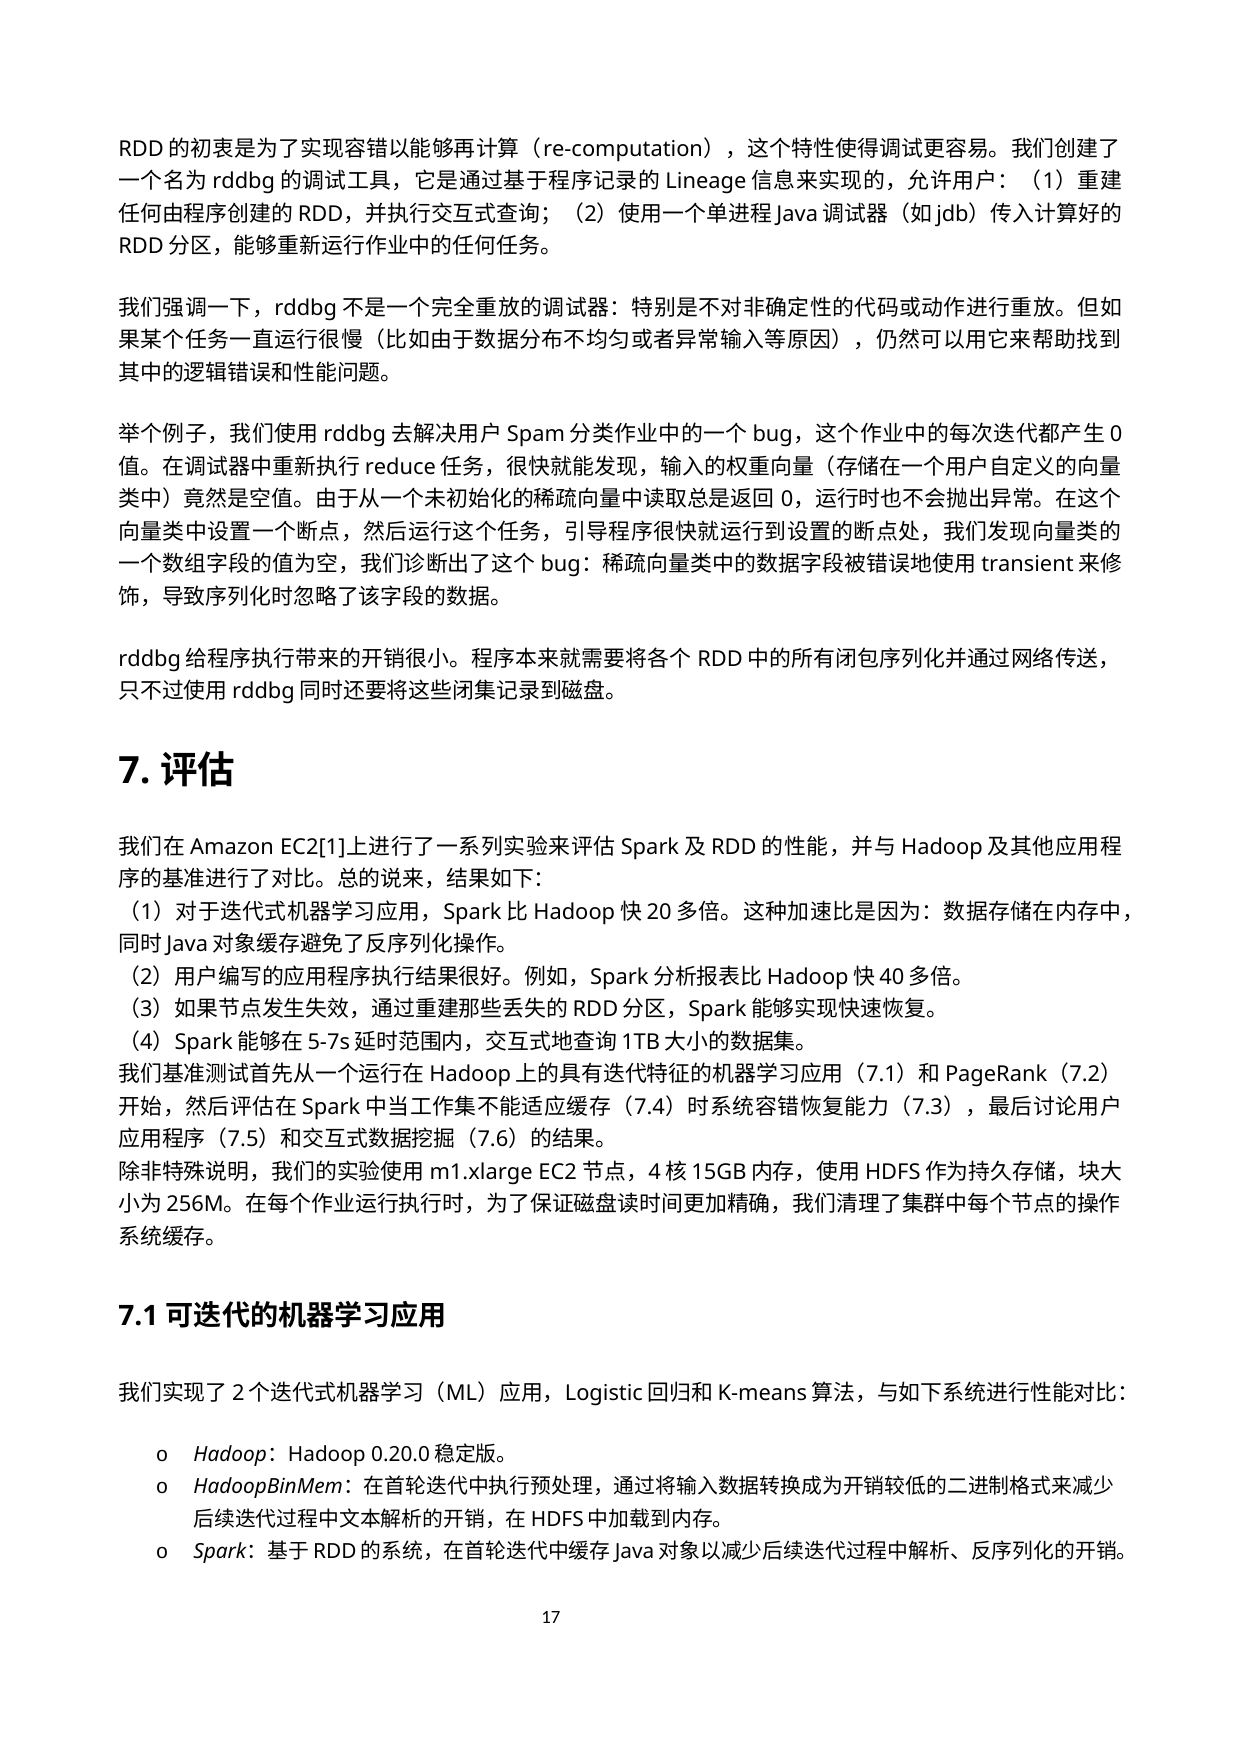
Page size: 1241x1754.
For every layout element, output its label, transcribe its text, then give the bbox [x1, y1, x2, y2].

text RDD的初衷是为了实现容错以能够再计算（re-computation），这个特性使得调试更容易。我们创建了一个名为rddbg的调试工具，它是通过基于程序记录的Lineage信息来实现的，允许用户：（1）重建任何由程序创建的RDD，并执行交互式查询；（2）使用一个单进程Java调试器（如jdb）传入计算好的RDD分区，能够重新运行作业中的任何任务。 [118, 130, 1122, 260]
text rddbg给程序执行带来的开销很小。程序本来就需要将各个RDD中的所有闭包序列化并通过网络传送，只不过使用rddbg同时还要将这些闭集记录到磁盘。 [118, 640, 1122, 705]
list Spark：基于RDD的系统，在首轮迭代中缓存Java对象以减少后续迭代过程中解析、反序列化的开销。 [156, 1533, 1122, 1566]
text 我们实现了2个迭代式机器学习（ML）应用，Logistic回归和K-means算法，与如下系统进行性能对比： [118, 1374, 1122, 1407]
list Hadoop：Hadoop 0.20.0稳定版。 [156, 1436, 1122, 1468]
list HadoopBinMem：在首轮迭代中执行预处理，通过将输入数据转换成为开销较低的二进制格式来减少后续迭代过程中文本解析的开销，在HDFS中加载到内存。 [156, 1468, 1122, 1533]
text 我们强调一下，rddbg不是一个完全重放的调试器：特别是不对非确定性的代码或动作进行重放。但如果某个任务一直运行很慢（比如由于数据分布不均匀或者异常输入等原因），仍然可以用它来帮助找到其中的逻辑错误和性能问题。 [118, 289, 1122, 387]
text 7.1 可迭代的机器学习应用 [118, 1280, 1122, 1345]
text 7. 评估 [118, 734, 1122, 799]
text 举个例子，我们使用rddbg去解决用户Spam分类作业中的一个bug，这个作业中的每次迭代都产生0值。在调试器中重新执行reduce任务，很快就能发现，输入的权重向量（存储在一个用户自定义的向量类中）竟然是空值。由于从一个未初始化的稀疏向量中读取总是返回0，运行时也不会抛出异常。在这个向量类中设置一个断点，然后运行这个任务，引导程序很快就运行到设置的断点处，我们发现向量类的一个数组字段的值为空，我们诊断出了这个bug：稀疏向量类中的数据字段被错误地使用transient来修饰，导致序列化时忽略了该字段的数据。 [118, 416, 1122, 611]
text 我们在Amazon EC2[1]上进行了一系列实验来评估Spark及RDD的性能，并与Hadoop及其他应用程序的基准进行了对比。总的说来，结果如下： （1）对于迭代式机器学习应用，Spark比Hadoop快20多倍。这种加速比是因为：数据存储在内存中，同时Java对象缓存避免了反序列化操作。 （2）用户编写的应用程序执行结果很好。例如，Spark分析报表比Hadoop快40多倍。 （3）如果节点发生失效，通过重建那些丢失的RDD分区，Spark能够实现快速恢复。 （4）Spark能够在5-7s延时范围内，交互式地查询1TB大小的数据集。 我们基准测试首先从一个运行在Hadoop上的具有迭代特征的机器学习应用（7.1）和PageRank（7.2）开始，然后评估在Spark中当工作集不能适应缓存（7.4）时系统容错恢复能力（7.3），最后讨论用户应用程序（7.5）和交互式数据挖掘（7.6）的结果。 除非特殊说明，我们的实验使用m1.xlarge EC2 节点，4核15GB内存，使用HDFS作为持久存储，块大小为256M。在每个作业运行执行时，为了保证磁盘读时间更加精确，我们清理了集群中每个节点的操作系统缓存。 [118, 828, 1122, 1251]
